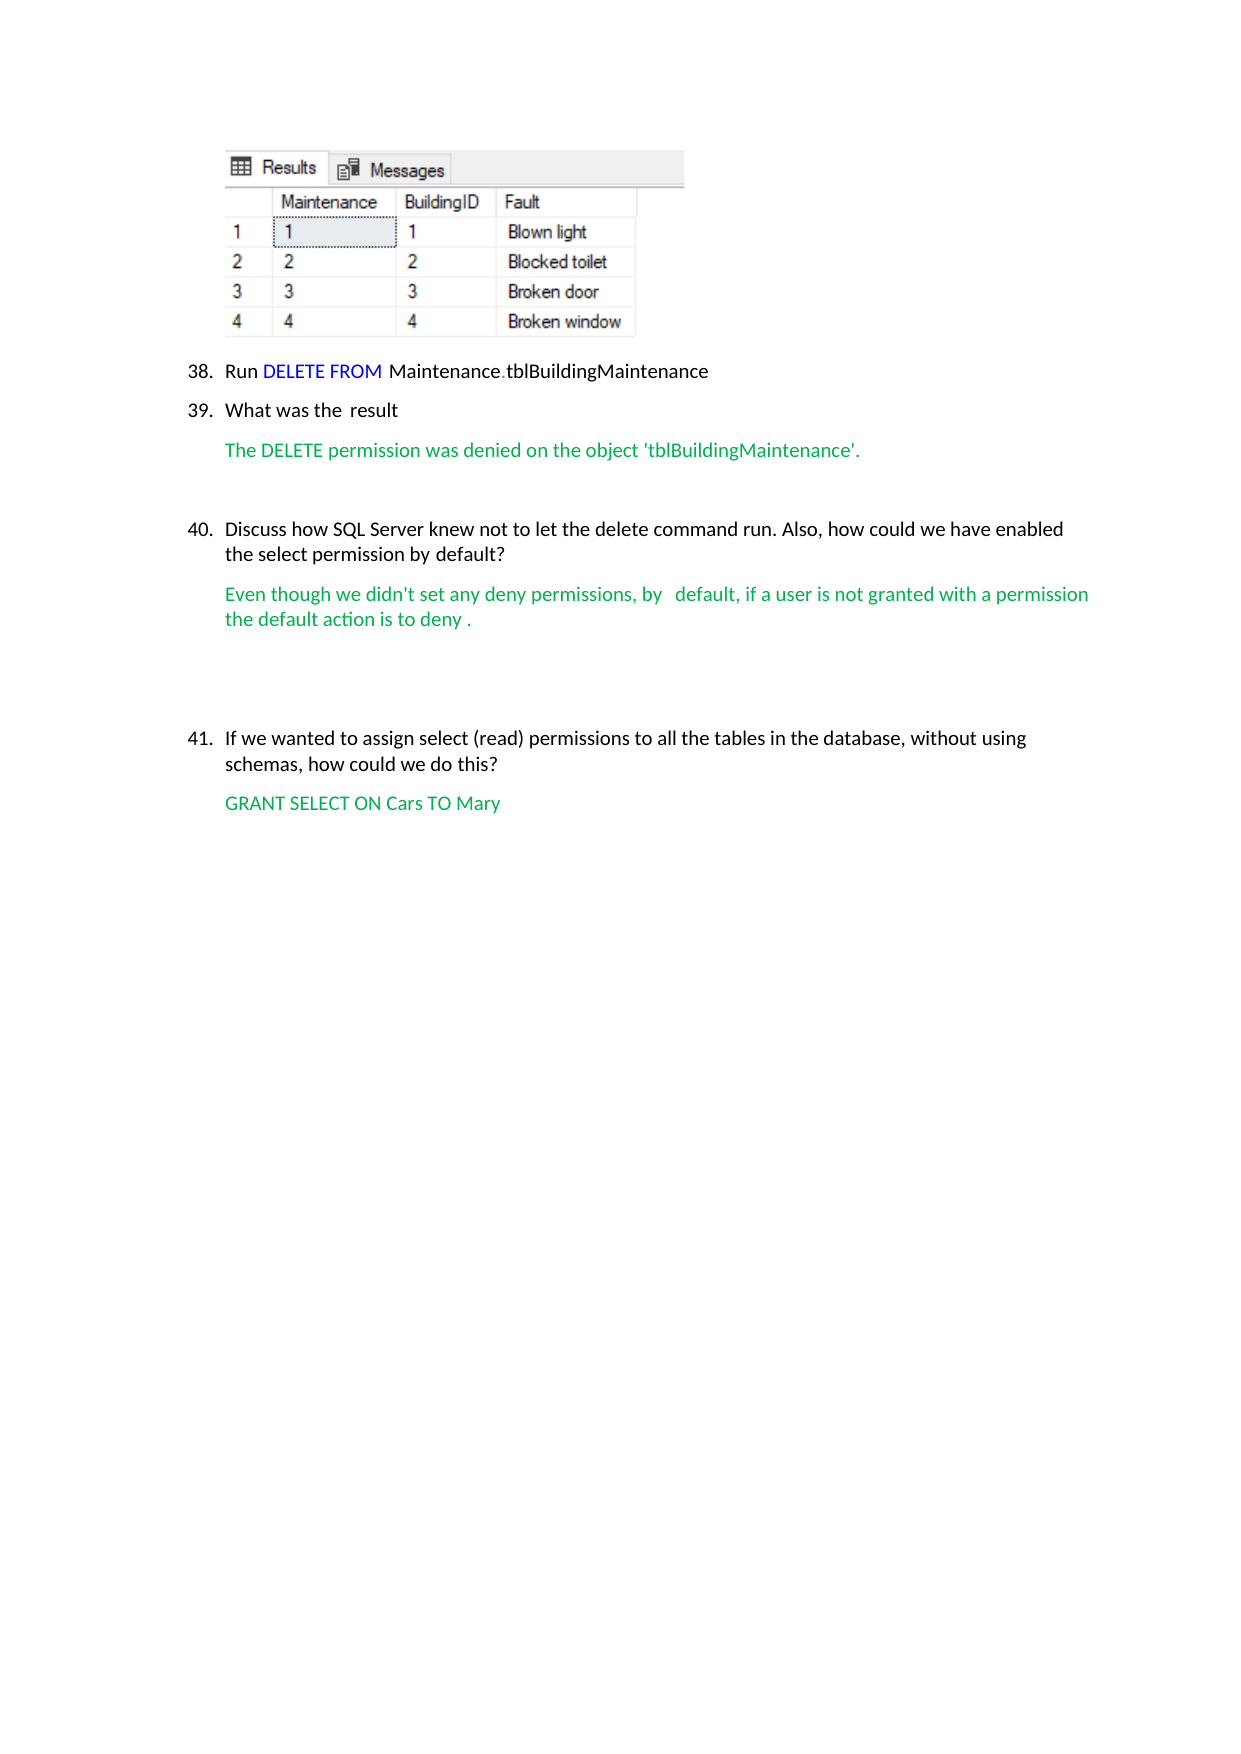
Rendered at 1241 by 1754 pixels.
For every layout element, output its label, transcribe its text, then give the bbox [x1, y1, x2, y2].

list The DELETE permission was denied on the object 'tblBuildingMaintenance'. [225, 437, 1090, 462]
list Even though we didn't set any deny permissions, by default, if a user is not granted with a permission the default action is to deny . [225, 581, 1090, 632]
list GRANT SELECT ON Cars TO Mary [225, 790, 1090, 816]
list Discuss how SQL Server knew not to let the delete command run. Also, how could we have enabled the select permission by default? [187, 516, 1090, 567]
picture [225, 150, 685, 344]
list If we wanted to assign select (read) permissions to all the tables in the database, without using schemas, how could we do this? [187, 725, 1090, 776]
list What was the result [187, 397, 1090, 423]
list Run DELETE FROM Maintenance.tblBuildingMaintenance [187, 358, 1090, 383]
